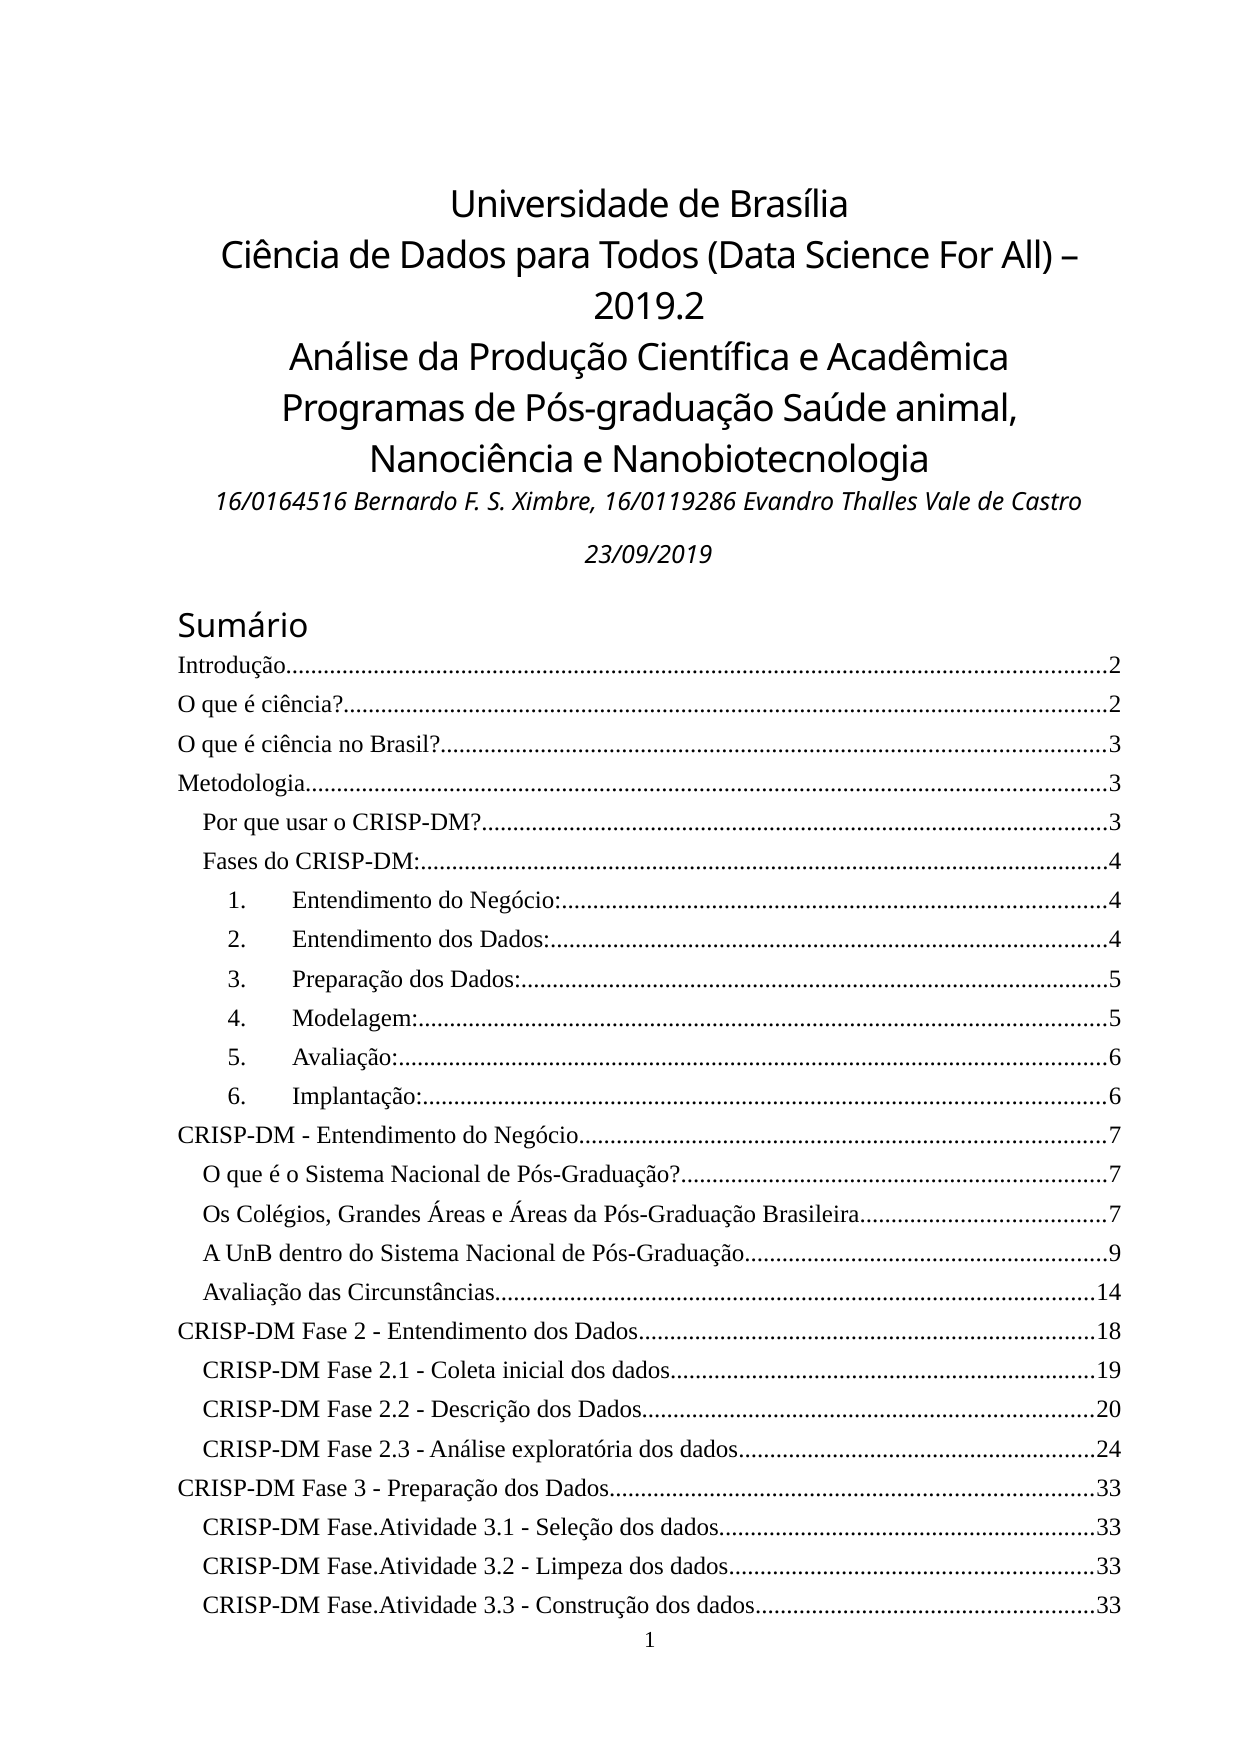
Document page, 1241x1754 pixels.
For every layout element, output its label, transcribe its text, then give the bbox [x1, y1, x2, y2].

title Análise da Produção Científica e Acadêmica [177, 330, 1122, 381]
title Universidade de Brasília [177, 177, 1122, 228]
title Programas de Pós-graduação Saúde animal, Nanociência e Nanobiotecnologia [177, 381, 1122, 483]
text 23/09/2019 [177, 537, 1122, 571]
text 16/0164516 Bernardo F. S. Ximbre, 16/0119286 Evandro Thalles Vale de Castro [177, 483, 1122, 517]
title Ciência de Dados para Todos (Data Science For All) – 2019.2 [177, 228, 1122, 330]
